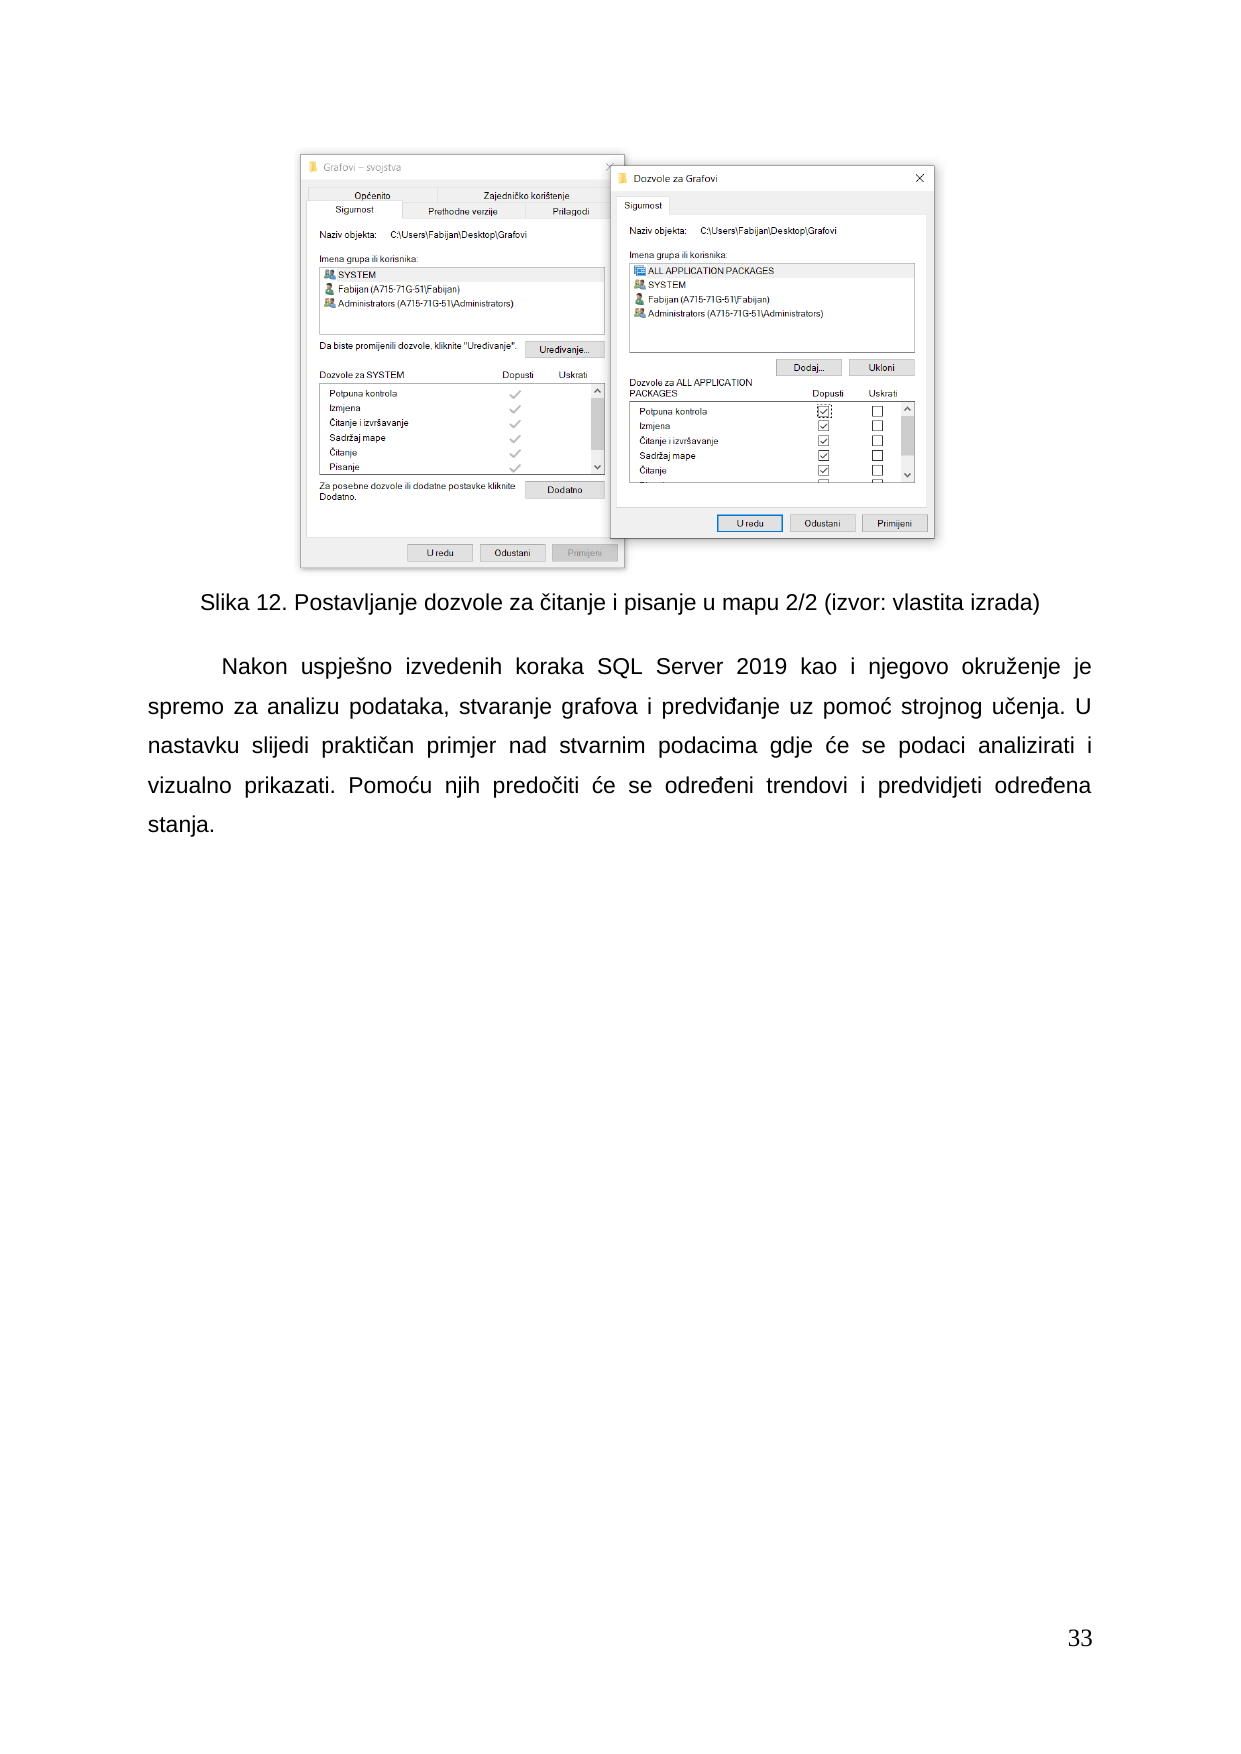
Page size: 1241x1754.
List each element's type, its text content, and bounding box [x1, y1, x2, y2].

picture [293, 147, 947, 576]
text Nakon uspješno izvedenih koraka SQL Server 2019 kao i njegovo okruženje je spremo za analizu podataka, stvaranje grafova i predviđanje uz pomoć strojnog učenja. U nastavku slijedi praktičan primjer nad stvarnim podacima gdje će se podaci analizirati i vizualno prikazati. Pomoću njih predočiti će se određeni trendovi i predvidjeti određena stanja. [148, 653, 1093, 838]
